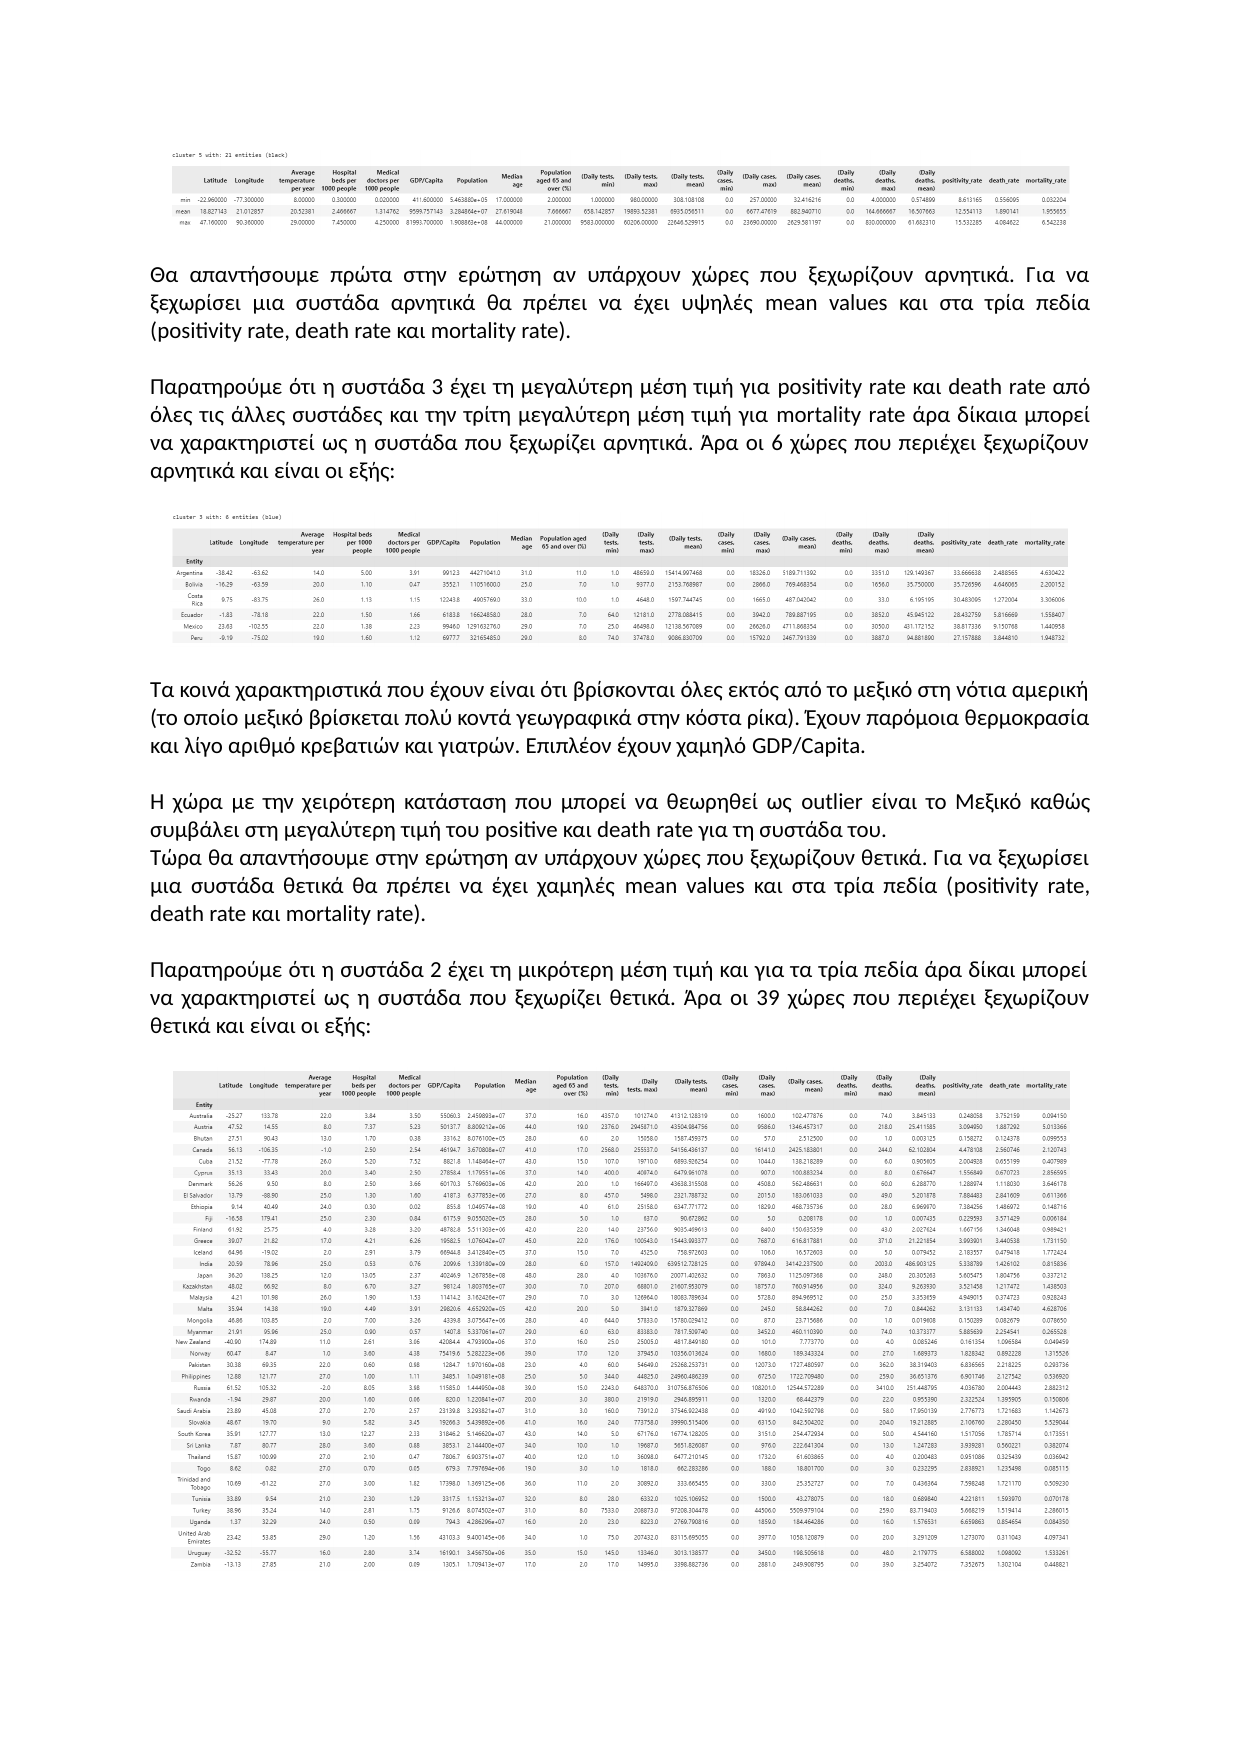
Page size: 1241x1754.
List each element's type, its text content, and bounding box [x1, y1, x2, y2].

text Παρατηρούμε ότι η συστάδα 2 έχει τη μικρότερη μέση τιμή και για τα τρία πεδία άρα δίκαι μπορεί να χαρακτηριστεί ως η συστάδα που ξεχωρίζει θετικά. Άρα οι 39 χώρες που περιέχει ξεχωρίζουν θετικά και είναι οι εξής: [150, 955, 1090, 1039]
text Η χώρα με την χειρότερη κατάσταση που μπορεί να θεωρηθεί ως outlier είναι το Μεξικό καθώς συμβάλει στη μεγαλύτερη τιμή του positive και death rate για τη συστάδα του. [150, 787, 1090, 843]
text Τα κοινά χαρακτηριστικά που έχουν είναι ότι βρίσκονται όλες εκτός από το μεξικό στη νότια αμερική (το οποίο μεξικό βρίσκεται πολύ κοντά γεωγραφικά στην κόστα ρίκα). Έχουν παρόμοια θερμοκρασία και λίγο αριθμό κρεβατιών και γιατρών. Επιπλέον έχουν χαμηλό GDP/Capita. [150, 675, 1090, 759]
text Θα απαντήσουμε πρώτα στην ερώτηση αν υπάρχουν χώρες που ξεχωρίζουν αρνητικά. Για να ξεχωρίσει μια συστάδα αρνητικά θα πρέπει να έχει υψηλές mean values και στα τρία πεδία (positivity rate, death rate και mortality rate). [150, 260, 1090, 344]
text Τώρα θα απαντήσουμε στην ερώτηση αν υπάρχουν χώρες που ξεχωρίζουν θετικά. Για να ξεχωρίσει μια συστάδα θετικά θα πρέπει να έχει χαμηλές mean values και στα τρία πεδία (positivity rate, death rate και mortality rate). [150, 843, 1090, 927]
picture [170, 150, 1071, 232]
text Παρατηρούμε ότι η συστάδα 3 έχει τη μεγαλύτερη μέση τιμή για positivity rate και death rate από όλες τις άλλες συστάδες και την τρίτη μεγαλύτερη μέση τιμή για mortality rate άρα δίκαια μπορεί να χαρακτηριστεί ως η συστάδα που ξεχωρίζει αρνητικά. Άρα οι 6 χώρες που περιέχει ξεχωρίζουν αρνητικά και είναι οι εξής: [150, 372, 1090, 484]
picture [170, 512, 1071, 647]
picture [170, 1067, 1071, 1571]
